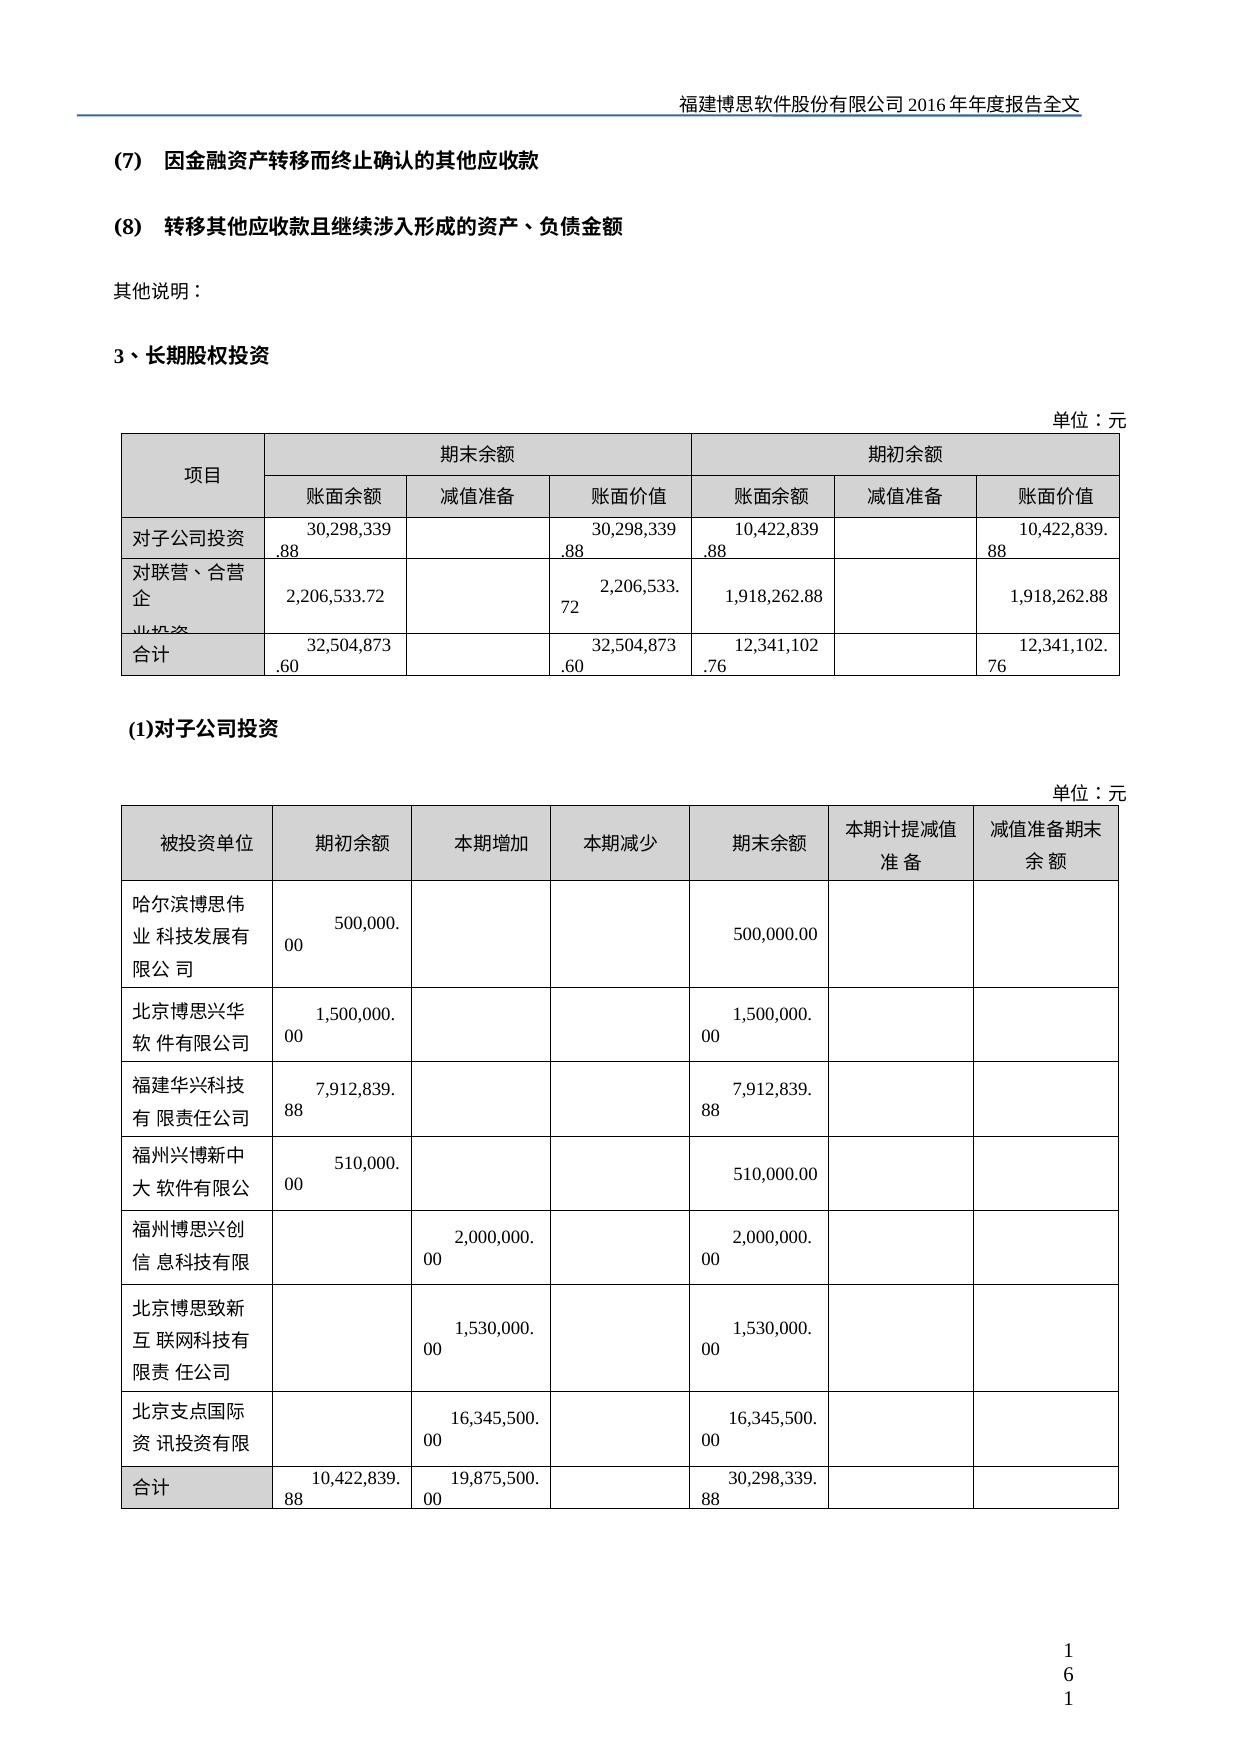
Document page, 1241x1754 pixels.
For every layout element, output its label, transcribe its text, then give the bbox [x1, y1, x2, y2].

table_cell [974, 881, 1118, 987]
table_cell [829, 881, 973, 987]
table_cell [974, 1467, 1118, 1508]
list 转移其他应收款且继续涉入形成的资产、负债金额 [114, 212, 1127, 240]
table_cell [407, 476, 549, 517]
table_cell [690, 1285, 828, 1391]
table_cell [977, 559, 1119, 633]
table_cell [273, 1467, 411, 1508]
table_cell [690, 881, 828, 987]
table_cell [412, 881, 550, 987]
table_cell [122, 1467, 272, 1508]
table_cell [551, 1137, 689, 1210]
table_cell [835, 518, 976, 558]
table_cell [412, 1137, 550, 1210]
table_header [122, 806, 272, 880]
text 单位：元 [114, 780, 1127, 805]
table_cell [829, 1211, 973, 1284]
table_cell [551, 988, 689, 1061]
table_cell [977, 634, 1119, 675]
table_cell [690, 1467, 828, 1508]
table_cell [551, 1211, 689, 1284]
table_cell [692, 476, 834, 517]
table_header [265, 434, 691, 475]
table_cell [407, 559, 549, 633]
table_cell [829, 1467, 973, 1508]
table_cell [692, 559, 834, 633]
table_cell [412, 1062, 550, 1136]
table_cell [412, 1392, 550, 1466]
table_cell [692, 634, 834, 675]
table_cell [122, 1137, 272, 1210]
list 因金融资产转移而终止确认的其他应收款 [114, 146, 1127, 174]
text 3、长期股权投资 [114, 341, 1127, 369]
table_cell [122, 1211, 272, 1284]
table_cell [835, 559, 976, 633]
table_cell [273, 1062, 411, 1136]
text 单位：元 [114, 407, 1127, 432]
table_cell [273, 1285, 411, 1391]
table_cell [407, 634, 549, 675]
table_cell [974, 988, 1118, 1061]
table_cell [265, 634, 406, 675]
text (1)对子公司投资 [114, 714, 1127, 742]
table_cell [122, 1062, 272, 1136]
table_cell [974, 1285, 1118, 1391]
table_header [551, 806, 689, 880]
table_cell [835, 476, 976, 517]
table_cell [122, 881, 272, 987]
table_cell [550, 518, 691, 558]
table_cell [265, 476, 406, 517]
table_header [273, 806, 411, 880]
text 其他说明： [114, 278, 1127, 303]
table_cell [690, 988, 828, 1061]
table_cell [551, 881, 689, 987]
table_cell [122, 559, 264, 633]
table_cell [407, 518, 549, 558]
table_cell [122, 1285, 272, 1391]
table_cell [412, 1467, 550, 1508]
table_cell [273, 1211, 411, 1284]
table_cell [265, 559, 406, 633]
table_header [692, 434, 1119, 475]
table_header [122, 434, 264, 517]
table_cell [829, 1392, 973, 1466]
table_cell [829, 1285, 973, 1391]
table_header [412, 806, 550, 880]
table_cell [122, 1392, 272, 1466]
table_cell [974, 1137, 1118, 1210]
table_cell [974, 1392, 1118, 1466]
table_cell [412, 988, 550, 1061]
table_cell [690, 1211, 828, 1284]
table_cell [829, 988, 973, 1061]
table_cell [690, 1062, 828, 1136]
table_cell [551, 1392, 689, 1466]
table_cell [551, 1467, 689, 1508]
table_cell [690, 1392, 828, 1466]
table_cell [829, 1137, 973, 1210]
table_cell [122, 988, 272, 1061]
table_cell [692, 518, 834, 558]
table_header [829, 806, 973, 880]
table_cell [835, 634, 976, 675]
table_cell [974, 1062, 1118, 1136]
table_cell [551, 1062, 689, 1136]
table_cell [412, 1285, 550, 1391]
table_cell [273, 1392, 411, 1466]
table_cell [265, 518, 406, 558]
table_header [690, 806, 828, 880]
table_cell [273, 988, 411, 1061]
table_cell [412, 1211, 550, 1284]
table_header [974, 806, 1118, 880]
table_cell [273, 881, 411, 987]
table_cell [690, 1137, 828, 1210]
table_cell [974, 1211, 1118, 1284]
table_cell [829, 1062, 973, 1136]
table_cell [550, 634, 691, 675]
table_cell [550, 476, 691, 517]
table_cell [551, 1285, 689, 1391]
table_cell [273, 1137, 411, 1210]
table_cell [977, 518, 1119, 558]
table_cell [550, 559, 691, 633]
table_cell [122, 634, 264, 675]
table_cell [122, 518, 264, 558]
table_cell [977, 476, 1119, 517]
